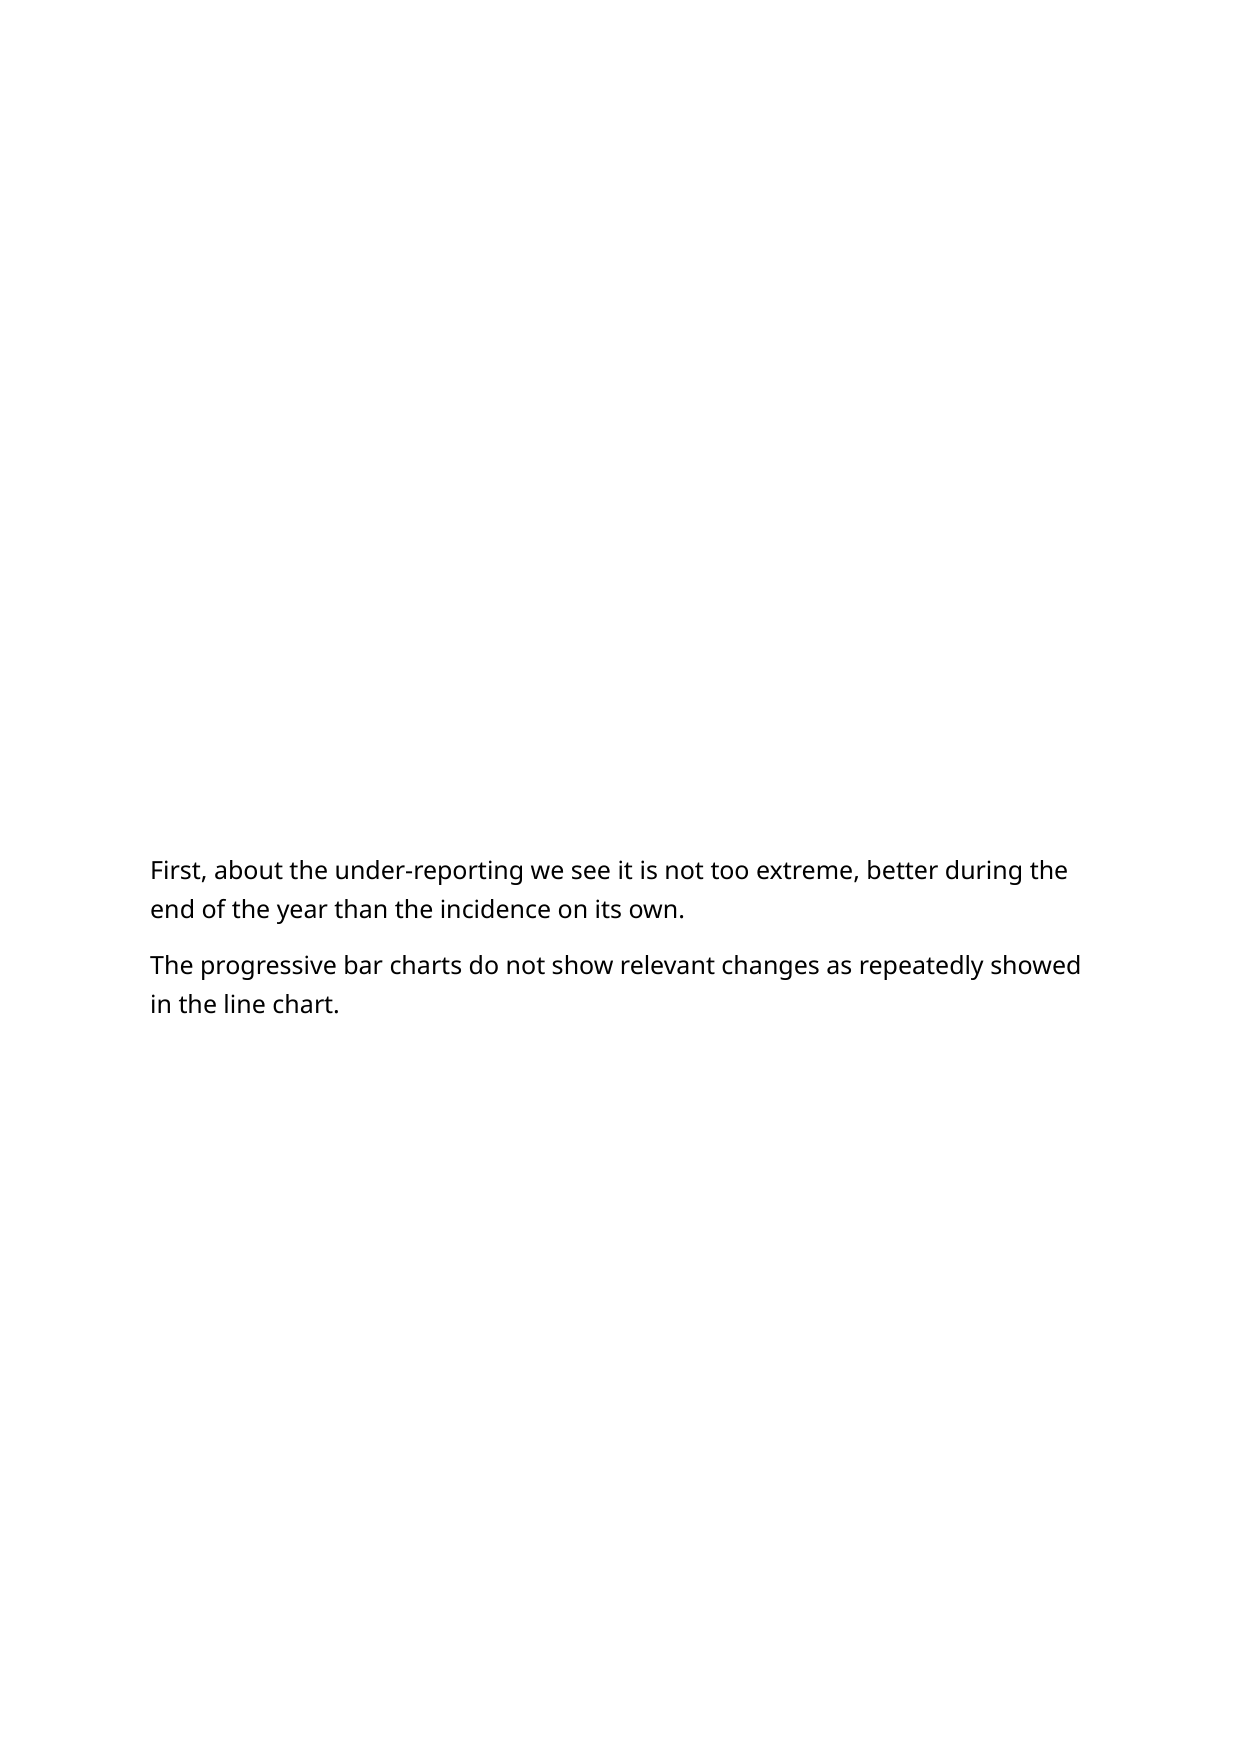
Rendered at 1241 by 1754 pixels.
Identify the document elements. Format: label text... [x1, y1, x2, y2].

text First, about the under-reporting we see it is not too extreme, better during the end of the year than the incidence on its own. [150, 852, 1090, 926]
text The progressive bar charts do not show relevant changes as repeatedly showed in the line chart. [150, 947, 1090, 1021]
